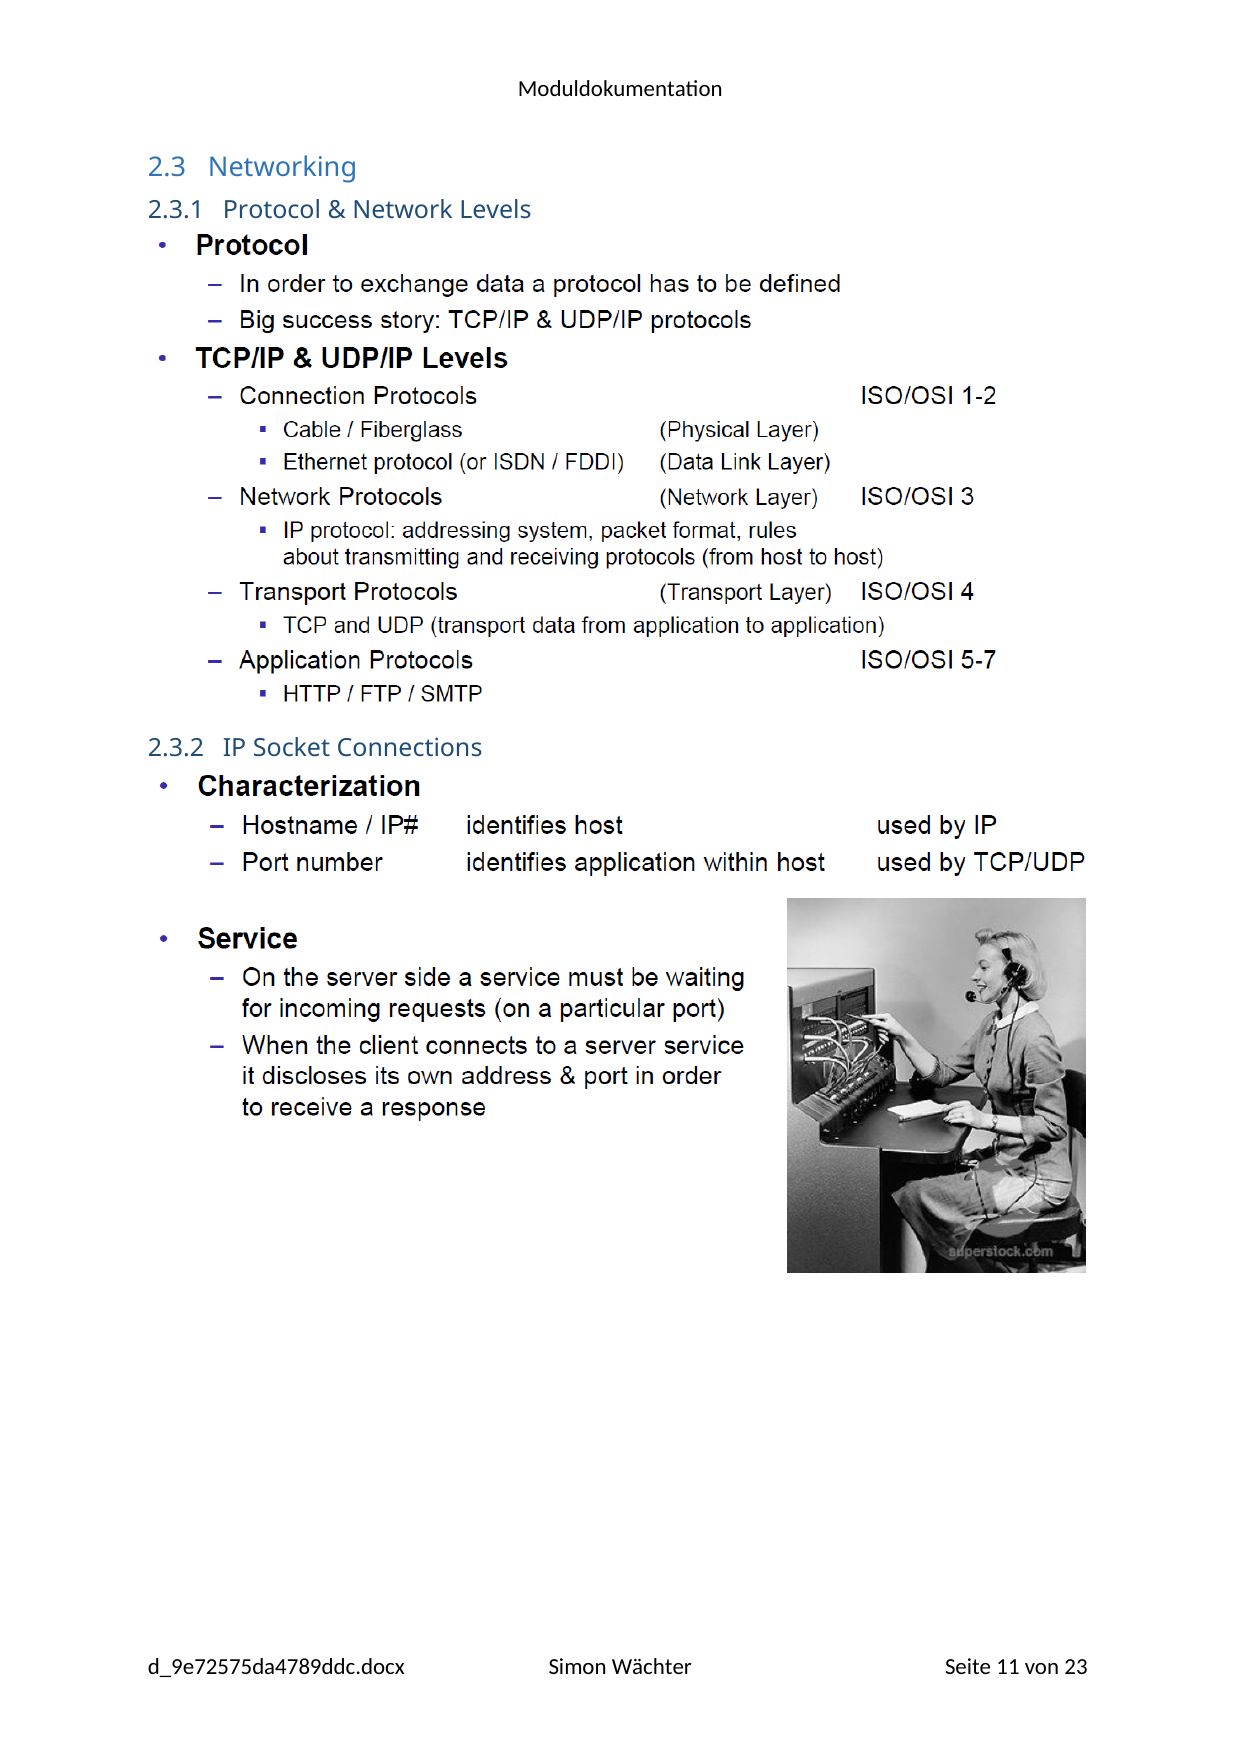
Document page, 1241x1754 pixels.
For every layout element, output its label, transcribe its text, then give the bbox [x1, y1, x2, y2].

subtitle Networking [148, 148, 1093, 184]
subtitle Protocol & Network Levels [148, 192, 1093, 226]
subtitle IP Socket Connections [148, 729, 1093, 763]
picture [147, 228, 1009, 711]
picture [147, 766, 1093, 1278]
